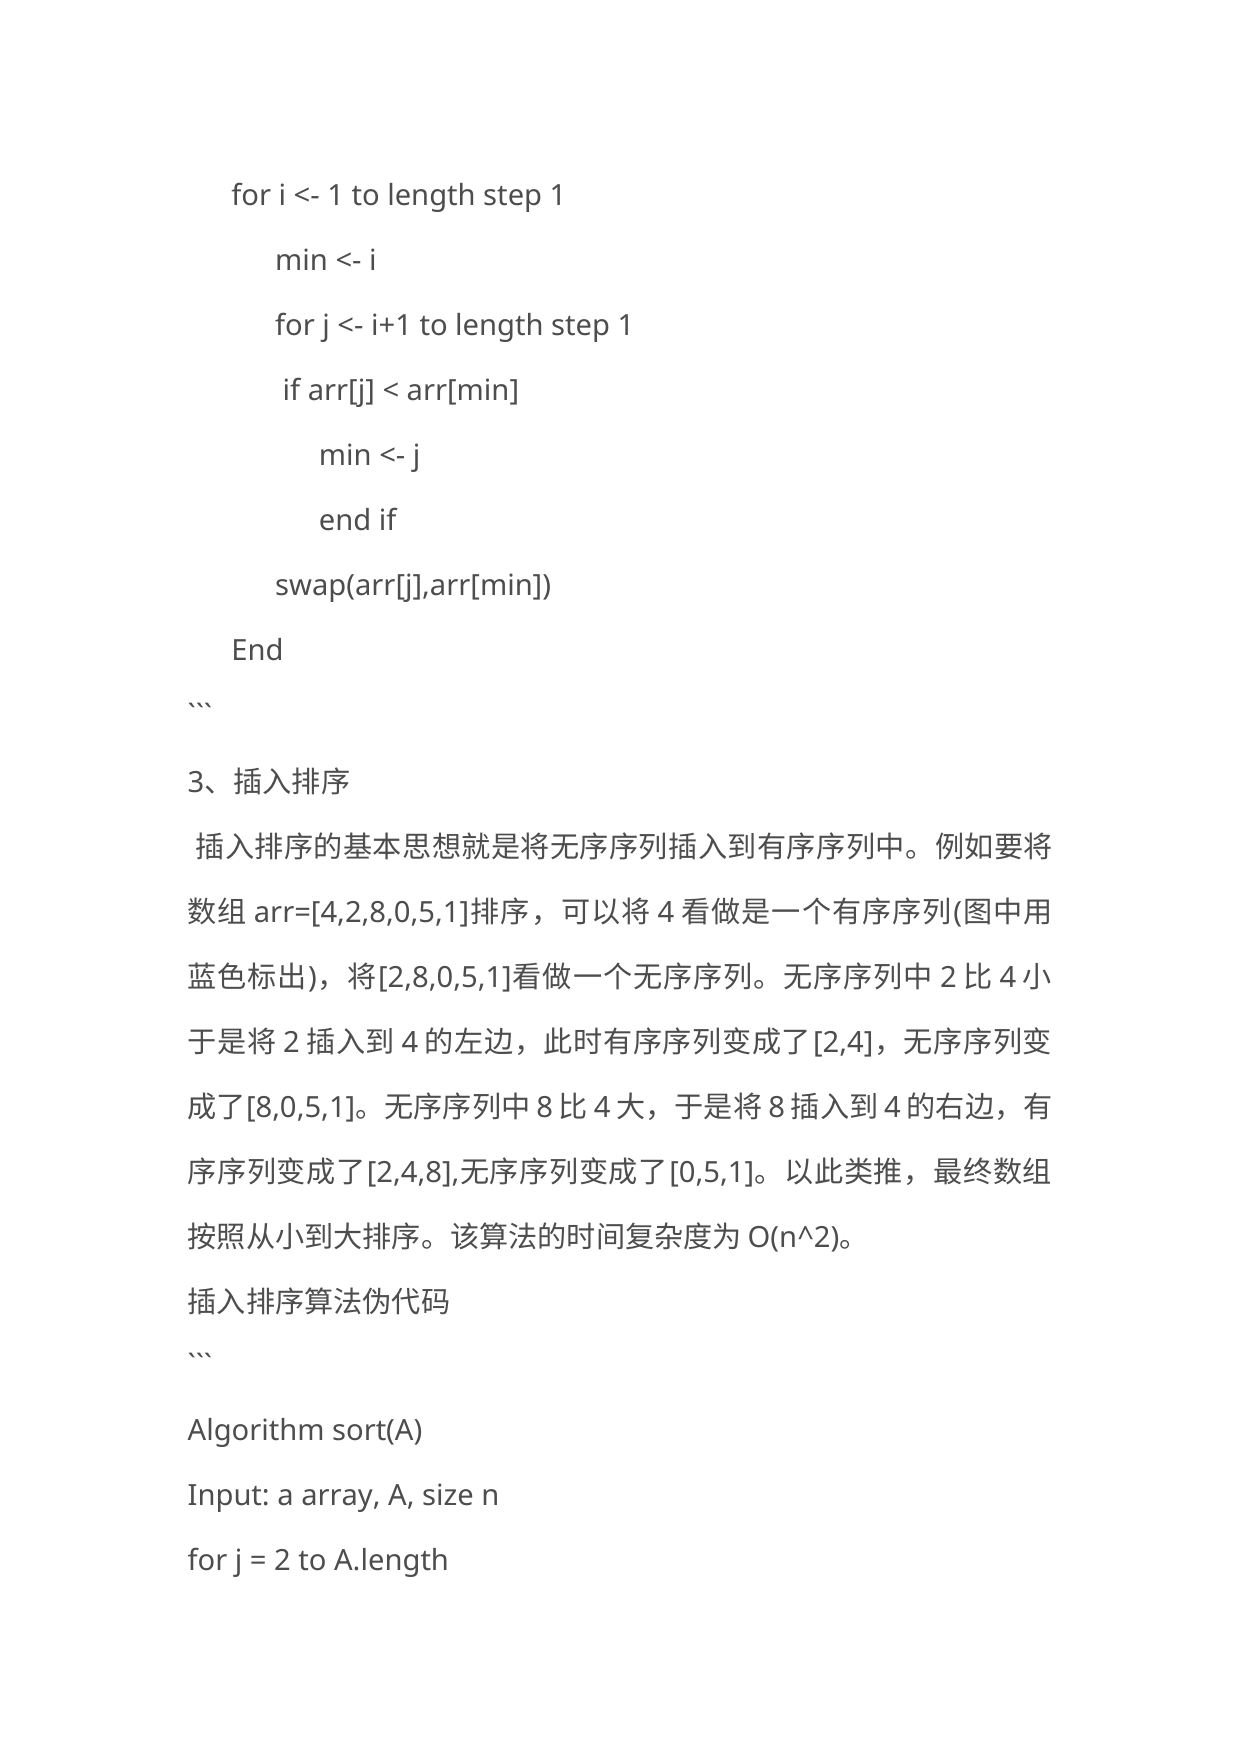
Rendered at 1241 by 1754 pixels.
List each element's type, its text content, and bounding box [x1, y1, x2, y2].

text 3、插入排序 [187, 747, 1053, 812]
text if arr[j] < arr[min] [187, 357, 1053, 422]
text Input: a array, A, size n [187, 1462, 1053, 1527]
text ``` [187, 1332, 1053, 1397]
text for j = 2 to A.length [187, 1527, 1053, 1592]
text min <- j [187, 422, 1053, 487]
text ``` [187, 682, 1053, 747]
text 插入排序的基本思想就是将无序序列插入到有序序列中。例如要将数组arr=[4,2,8,0,5,1]排序，可以将4看做是一个有序序列(图中用蓝色标出)，将[2,8,0,5,1]看做一个无序序列。无序序列中2比4小，于是将2插入到4的左边，此时有序序列变成了[2,4]，无序序列变成了[8,0,5,1]。无序序列中8比4大，于是将8插入到4的右边，有序序列变成了[2,4,8],无序序列变成了[0,5,1]。以此类推，最终数组按照从小到大排序。该算法的时间复杂度为O(n^2)。 [187, 812, 1053, 1267]
text min <- i [187, 227, 1053, 292]
text end if [187, 487, 1053, 552]
text 插入排序算法伪代码 [187, 1267, 1053, 1332]
text for j <- i+1 to length step 1 [187, 292, 1053, 357]
text swap(arr[j],arr[min]) [187, 552, 1053, 617]
text Algorithm sort(A) [187, 1397, 1053, 1462]
text End [187, 617, 1053, 682]
text for i <- 1 to length step 1 [187, 162, 1053, 227]
